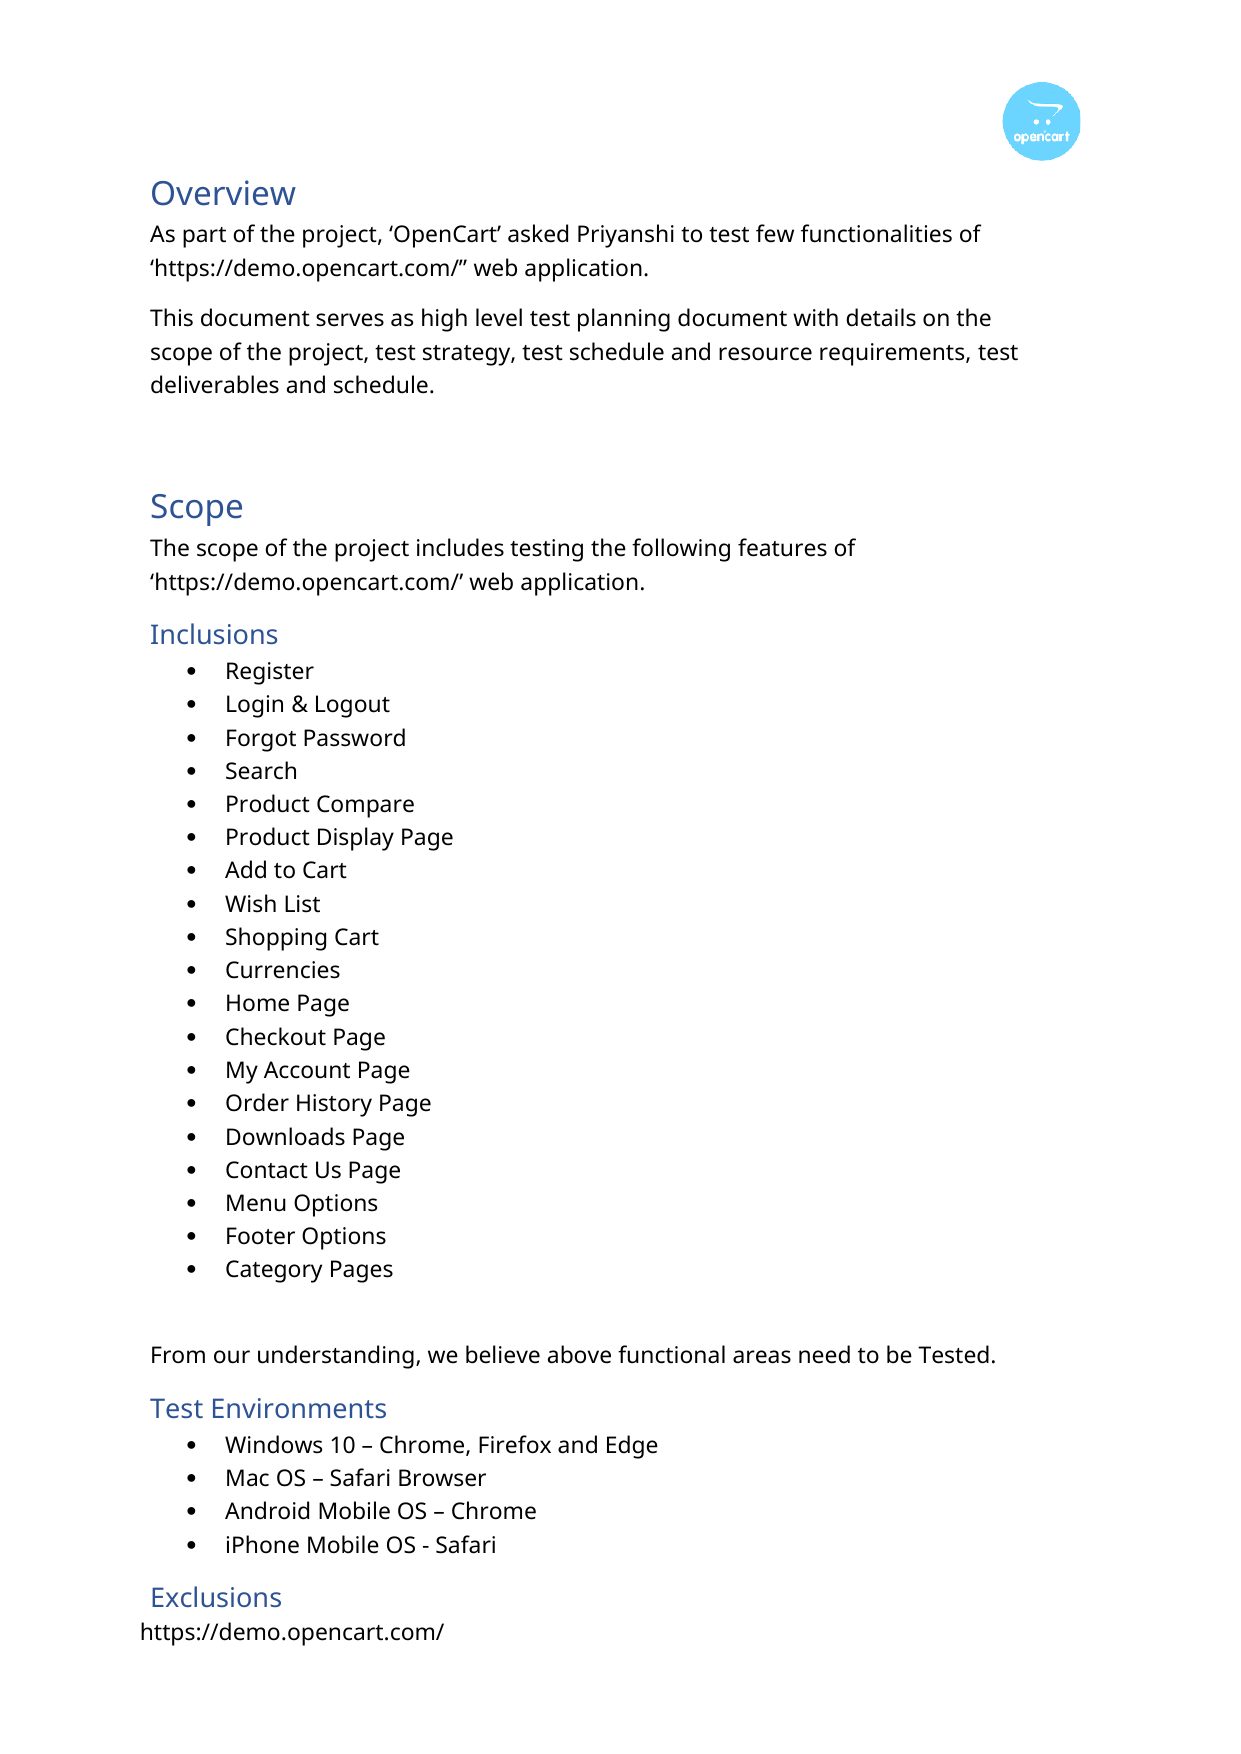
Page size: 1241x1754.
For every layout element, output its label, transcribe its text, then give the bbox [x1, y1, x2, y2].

picture [1002, 81, 1081, 161]
list Contact Us Page [187, 1153, 1105, 1185]
list Login & Logout [187, 688, 1105, 719]
list Add to Cart [187, 854, 1105, 886]
text From our understanding, we believe above functional areas need to be Tested. [150, 1339, 1105, 1371]
list Currencies [187, 954, 1105, 985]
list Order History Page [187, 1087, 1105, 1118]
subtitle Exclusions [150, 1578, 1105, 1615]
list Category Pages [187, 1253, 1105, 1284]
subtitle Scope [150, 483, 1105, 529]
list Forgot Password [187, 721, 1105, 753]
text The scope of the project includes testing the following features of [150, 532, 1105, 563]
subtitle Inclusions [150, 616, 1105, 652]
list Wish List [187, 888, 1105, 919]
list Android Mobile OS – Chrome [187, 1495, 1105, 1526]
list Windows 10 – Chrome, Firefox and Edge [187, 1429, 1105, 1460]
list Home Page [187, 987, 1105, 1019]
list Register [187, 655, 1105, 686]
list My Account Page [187, 1054, 1105, 1085]
text This document serves as high level test planning document with details on the scope of the project, test strategy, test schedule and resource requirements, test deliverables and schedule. [150, 302, 1058, 401]
subtitle Test Environments [150, 1389, 1105, 1426]
list Footer Options [187, 1220, 1105, 1251]
list Downloads Page [187, 1120, 1105, 1152]
list iPhone Mobile OS - Safari [187, 1528, 1105, 1560]
list Product Compare [187, 788, 1105, 819]
subtitle Overview [150, 169, 1105, 215]
list Product Display Page [187, 821, 1105, 852]
list Mac OS – Safari Browser [187, 1462, 1105, 1493]
list Checkout Page [187, 1021, 1105, 1052]
text As part of the project, ‘OpenCart’ asked Priyanshi to test few functionalities of [150, 218, 1105, 249]
list Menu Options [187, 1187, 1105, 1218]
text ‘https://demo.opencart.com/’ web application. [150, 566, 1105, 597]
list Shopping Cart [187, 921, 1105, 952]
list Search [187, 755, 1105, 786]
text ‘https://demo.opencart.com/” web application. [150, 252, 1105, 283]
